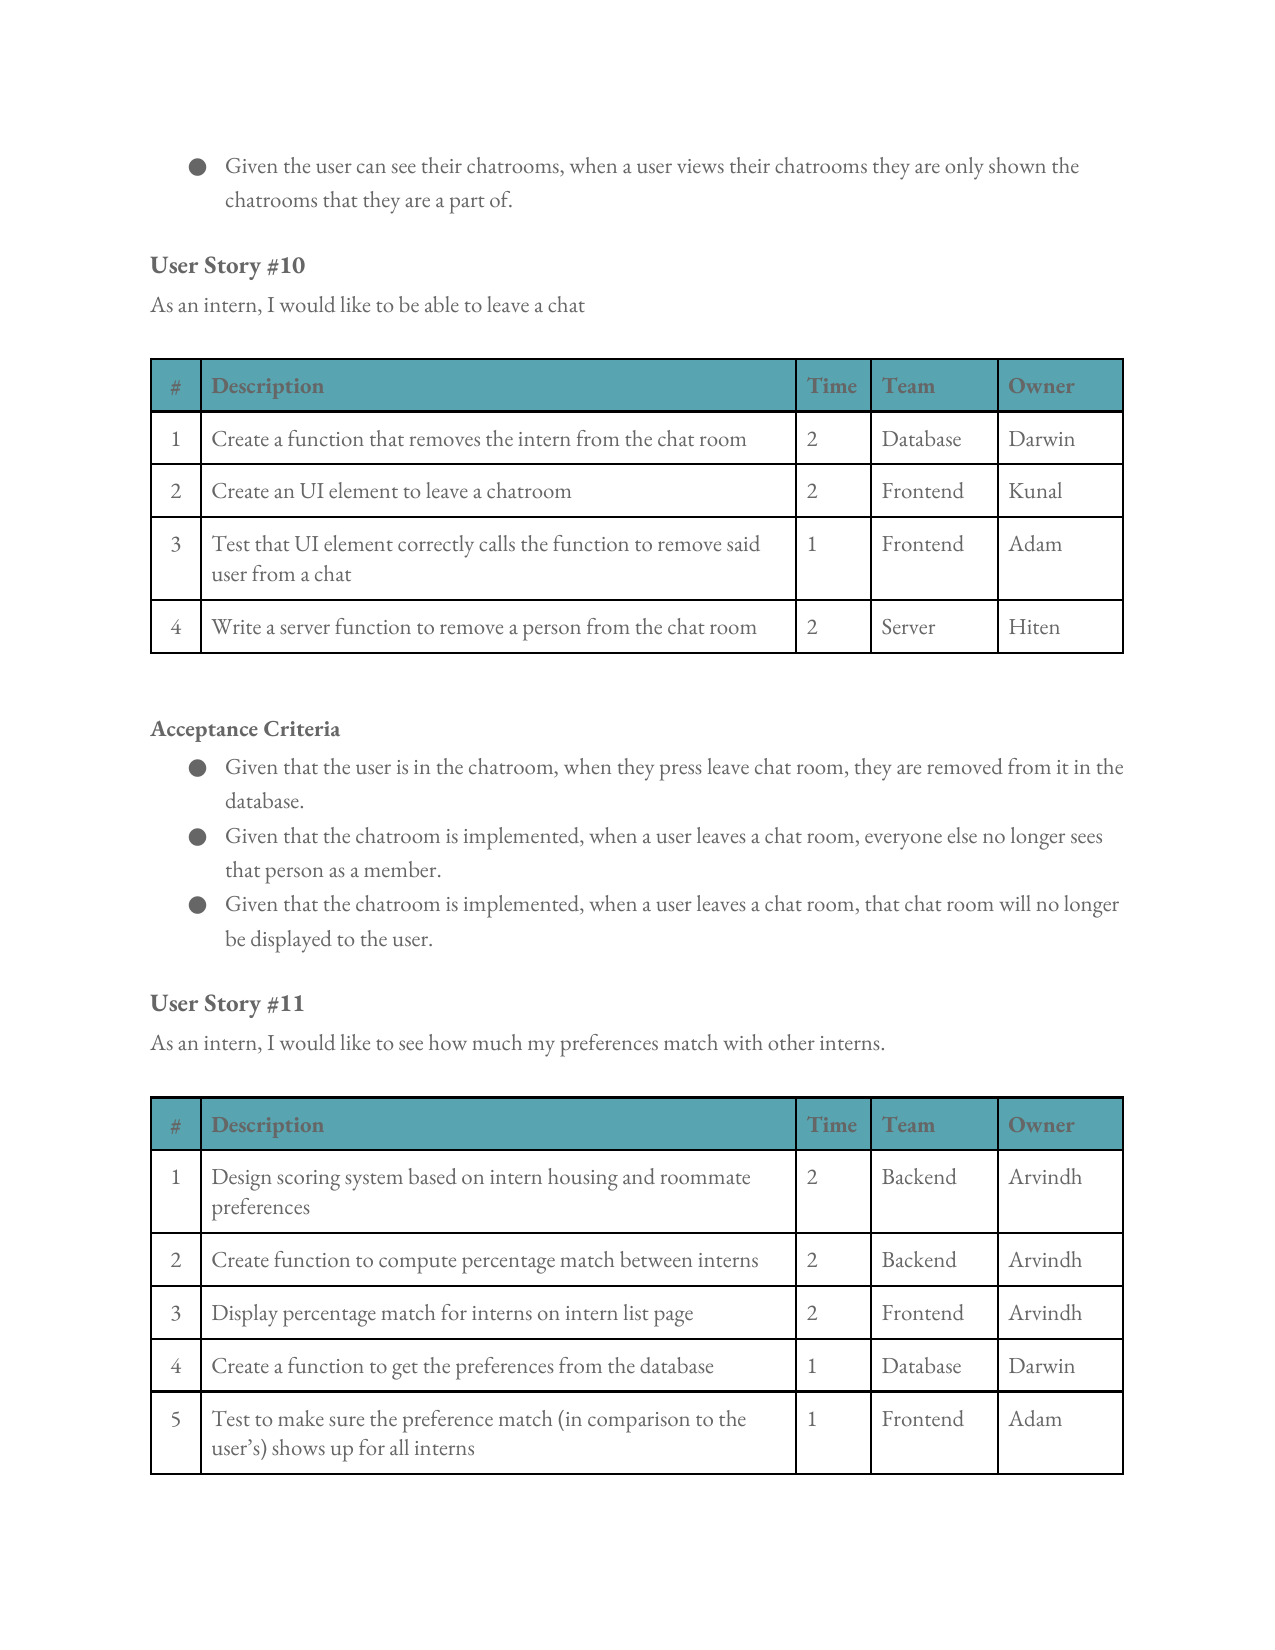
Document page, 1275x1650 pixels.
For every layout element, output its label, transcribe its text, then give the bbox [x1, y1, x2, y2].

table_cell Backend [872, 1234, 997, 1285]
table_cell Arvindh [999, 1287, 1122, 1337]
table_cell 1 [152, 413, 200, 463]
table_cell Frontend [872, 465, 997, 516]
table_cell Arvindh [999, 1151, 1122, 1232]
table_header Team [872, 360, 997, 410]
table_cell 2 [797, 1151, 870, 1232]
table_cell 1 [797, 1393, 870, 1473]
table_cell 2 [797, 413, 870, 463]
table_header Owner [999, 1099, 1122, 1149]
table_cell 5 [152, 1393, 200, 1473]
table_cell Display percentage match for interns on intern list page [202, 1287, 795, 1337]
list Given that the chatroom is implemented, when a user leaves a chat room, that chat room will no longer be displayed to the user. [187, 889, 1125, 953]
table_cell 2 [797, 465, 870, 516]
table_header Owner [999, 360, 1122, 410]
table_cell 2 [152, 465, 200, 516]
table_cell Create an UI element to leave a chatroom [202, 465, 795, 516]
table_header Description [202, 360, 795, 410]
table_header Time [797, 1099, 870, 1149]
subtitle Acceptance Criteria [150, 713, 1125, 743]
table_cell Server [872, 601, 997, 652]
table_cell Backend [872, 1151, 997, 1232]
table_cell Adam [999, 1393, 1122, 1473]
table_cell 3 [152, 518, 200, 599]
table_cell 1 [797, 1340, 870, 1390]
text As an intern, I would like to be able to leave a chat [150, 289, 1125, 319]
table_cell Design scoring system based on intern housing and roommate preferences [202, 1151, 795, 1232]
table_cell 2 [152, 1234, 200, 1285]
table_cell Test to make sure the preference match (in comparison to the user’s) shows up for all interns [202, 1393, 795, 1473]
table_cell Darwin [999, 1340, 1122, 1390]
table_cell Darwin [999, 413, 1122, 463]
table_cell Adam [999, 518, 1122, 599]
table_cell 1 [152, 1151, 200, 1232]
table_cell Frontend [872, 518, 997, 599]
subtitle User Story #10 [150, 248, 1125, 281]
table_header Team [872, 1099, 997, 1149]
table_cell Frontend [872, 1287, 997, 1337]
list Given that the chatroom is implemented, when a user leaves a chat room, everyone else no longer sees that person as a member. [187, 820, 1125, 884]
list Given the user can see their chatrooms, when a user views their chatrooms they are only shown the chatrooms that they are a part of. [187, 150, 1125, 214]
table_cell 3 [152, 1287, 200, 1337]
table_cell 4 [152, 1340, 200, 1390]
table_cell 2 [797, 1287, 870, 1337]
table_cell Frontend [872, 1393, 997, 1473]
table_header Time [797, 360, 870, 410]
table_cell Database [872, 1340, 997, 1390]
table_cell Arvindh [999, 1234, 1122, 1285]
table_cell Create a function to get the preferences from the database [202, 1340, 795, 1390]
table_cell Hiten [999, 601, 1122, 652]
subtitle User Story #11 [150, 987, 1125, 1019]
table_cell Create a function that removes the intern from the chat room [202, 413, 795, 463]
table_cell Database [872, 413, 997, 463]
table_header Description [202, 1099, 795, 1149]
table_cell Kunal [999, 465, 1122, 516]
table_header # [152, 360, 200, 410]
table_cell Test that UI element correctly calls the function to remove said user from a chat [202, 518, 795, 599]
table_cell 2 [797, 601, 870, 652]
list Given that the user is in the chatroom, when they press leave chat room, they are removed from it in the database. [187, 751, 1125, 816]
table_header # [152, 1099, 200, 1149]
table_cell 2 [797, 1234, 870, 1285]
table_cell 1 [797, 518, 870, 599]
table_cell Write a server function to remove a person from the chat room [202, 601, 795, 652]
table_cell 4 [152, 601, 200, 652]
table_cell Create function to compute percentage match between interns [202, 1234, 795, 1285]
text As an intern, I would like to see how much my preferences match with other interns. [150, 1028, 1125, 1057]
